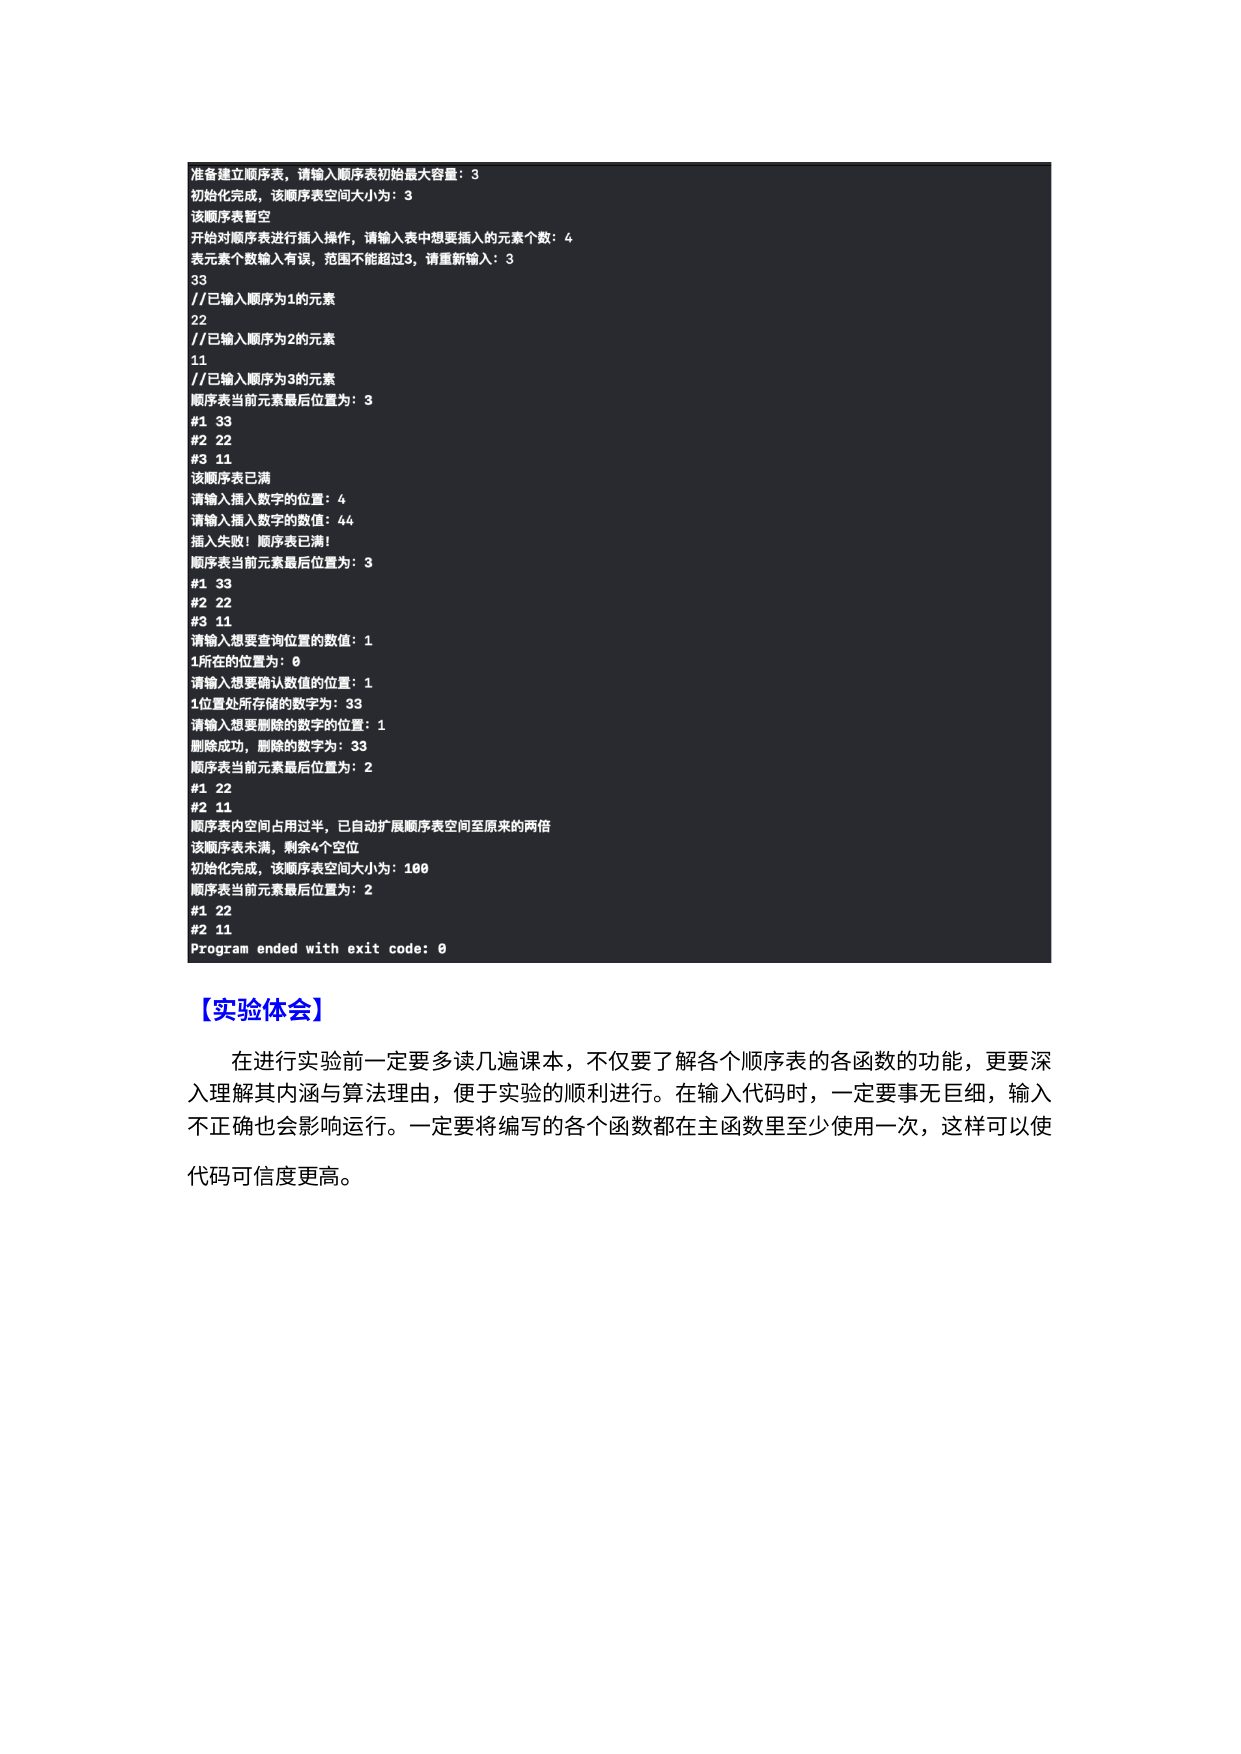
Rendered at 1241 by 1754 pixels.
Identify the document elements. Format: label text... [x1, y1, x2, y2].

list 在进行实验前一定要多读几遍课本，不仅要了解各个顺序表的各函数的功能，更要深入理解其内涵与算法理由，便于实验的顺利进行。在输入代码时，一定要事无巨细，输入不正确也会影响运行。一定要将编写的各个函数都在主函数里至少使用一次，这样可以使代码可信度更高。 [187, 1043, 1053, 1206]
text 【实验体会】 [187, 991, 1053, 1027]
picture [187, 162, 1052, 963]
